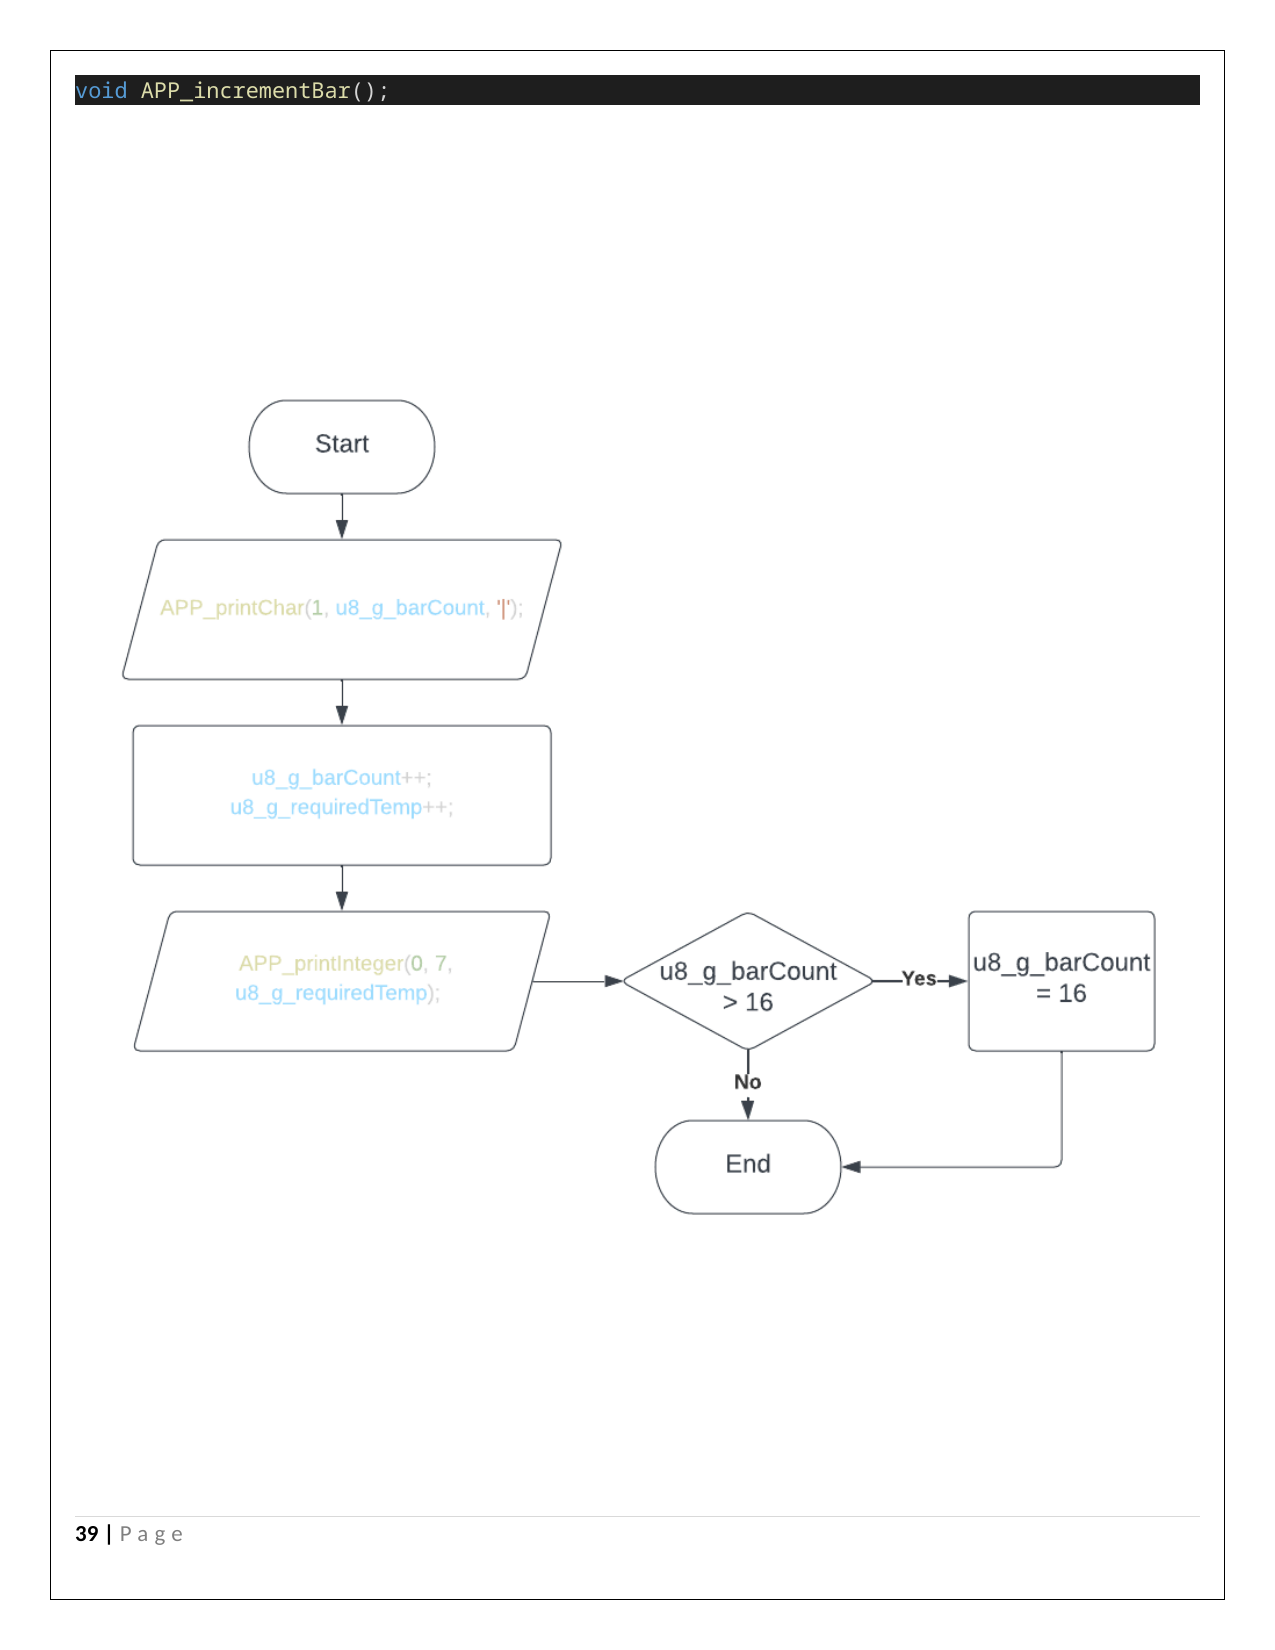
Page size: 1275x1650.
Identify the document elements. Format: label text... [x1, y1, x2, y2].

picture [75, 354, 1200, 1260]
text void APP_incrementBar(); [75, 75, 1200, 105]
